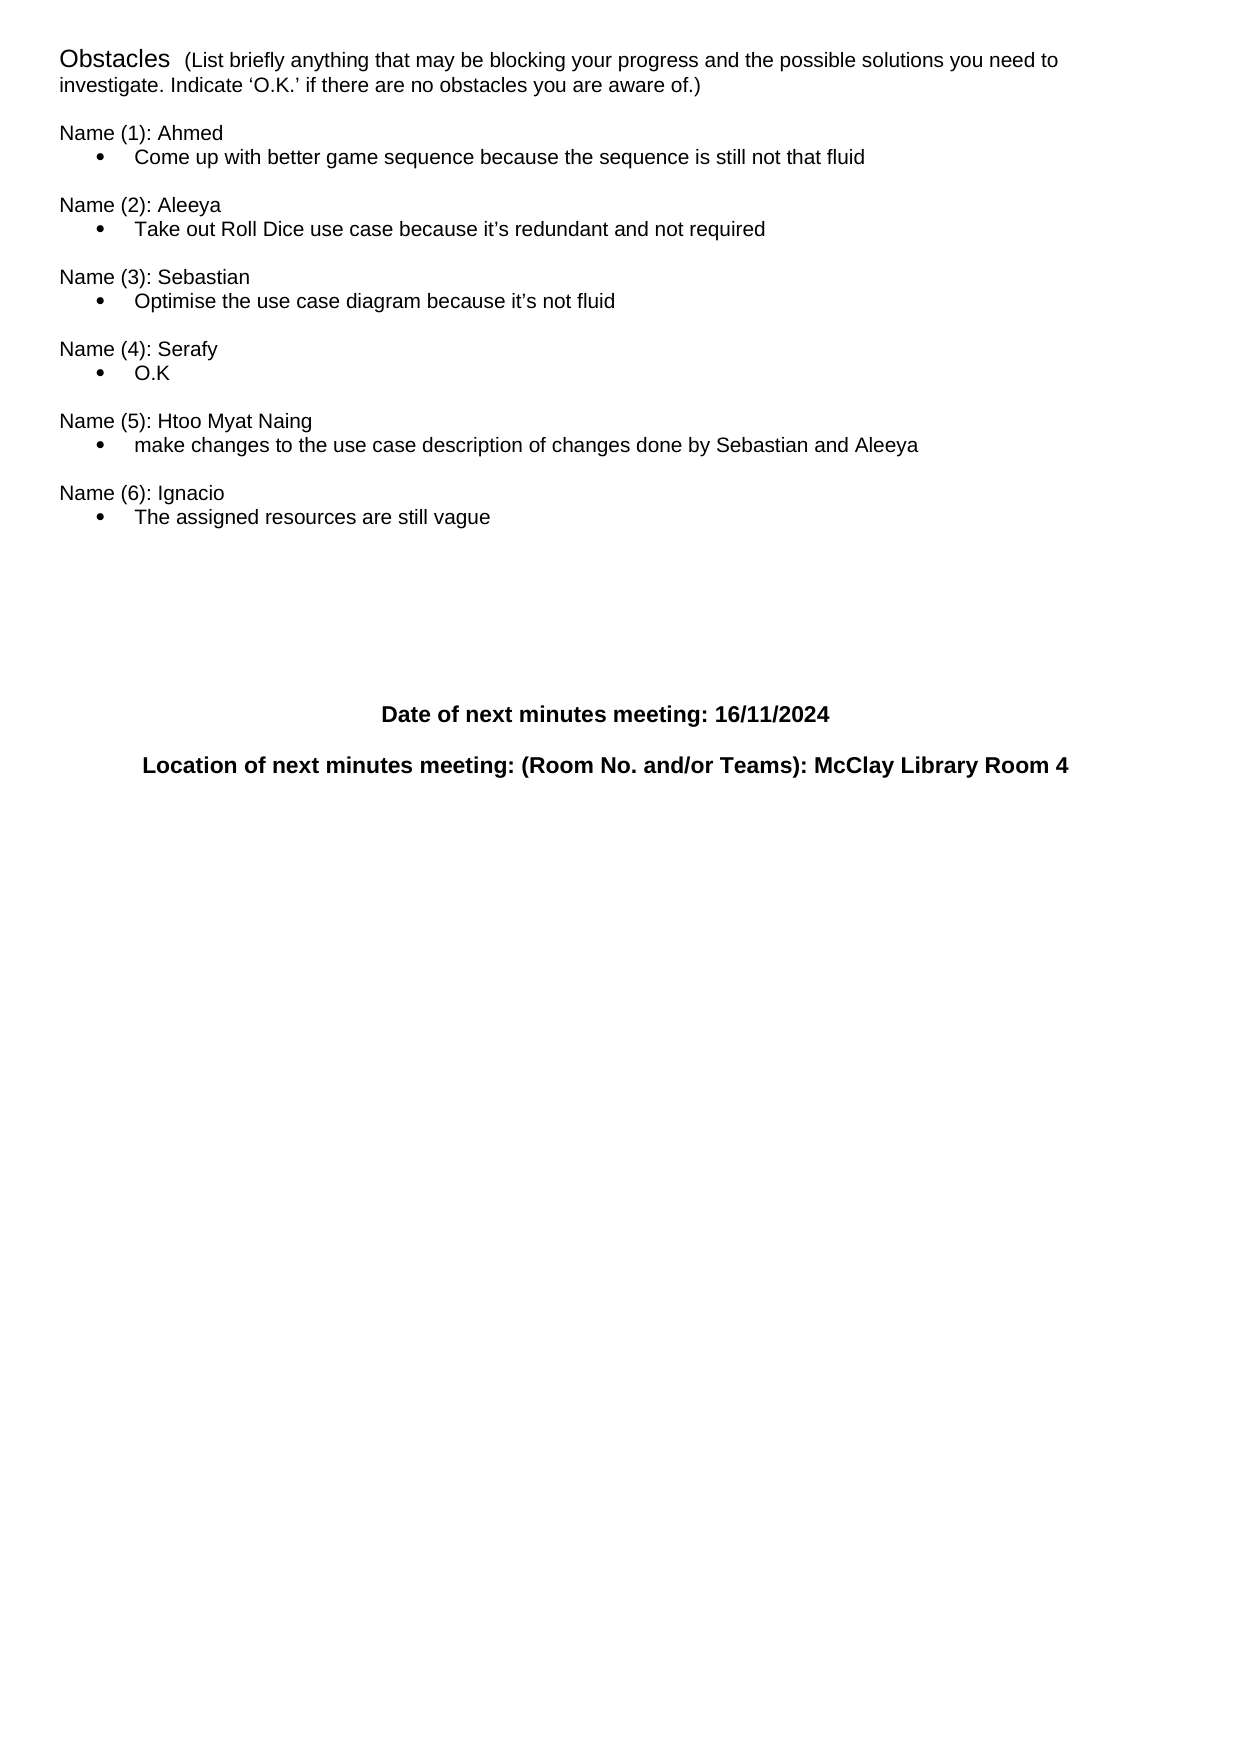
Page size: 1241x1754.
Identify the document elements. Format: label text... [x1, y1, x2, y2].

list make changes to the use case description of changes done by Sebastian and Aleeya [97, 433, 1152, 457]
text Obstacles (List briefly anything that may be blocking your progress and the possible solutions you need to investigate. Indicate ‘O.K.’ if there are no obstacles you are aware of.) [59, 44, 1152, 97]
list Optimise the use case diagram because it’s not fluid [97, 289, 1152, 313]
list O.K [97, 361, 1152, 385]
list Take out Roll Dice use case because it’s redundant and not required [97, 217, 1152, 241]
text Location of next minutes meeting: (Room No. and/or Teams): McClay Library Room 4 [59, 752, 1152, 778]
text Name (2): Aleeya [59, 193, 1152, 217]
text Name (3): Sebastian [59, 265, 1152, 289]
text Name (5): Htoo Myat Naing [59, 409, 1152, 433]
text Name (4): Serafy [59, 337, 1152, 361]
list The assigned resources are still vague [97, 505, 1152, 529]
text Name (6): Ignacio [59, 481, 1152, 505]
text Name (1): Ahmed [59, 121, 1152, 145]
list Come up with better game sequence because the sequence is still not that fluid [97, 145, 1152, 169]
text Date of next minutes meeting: 16/11/2024 [59, 701, 1152, 752]
